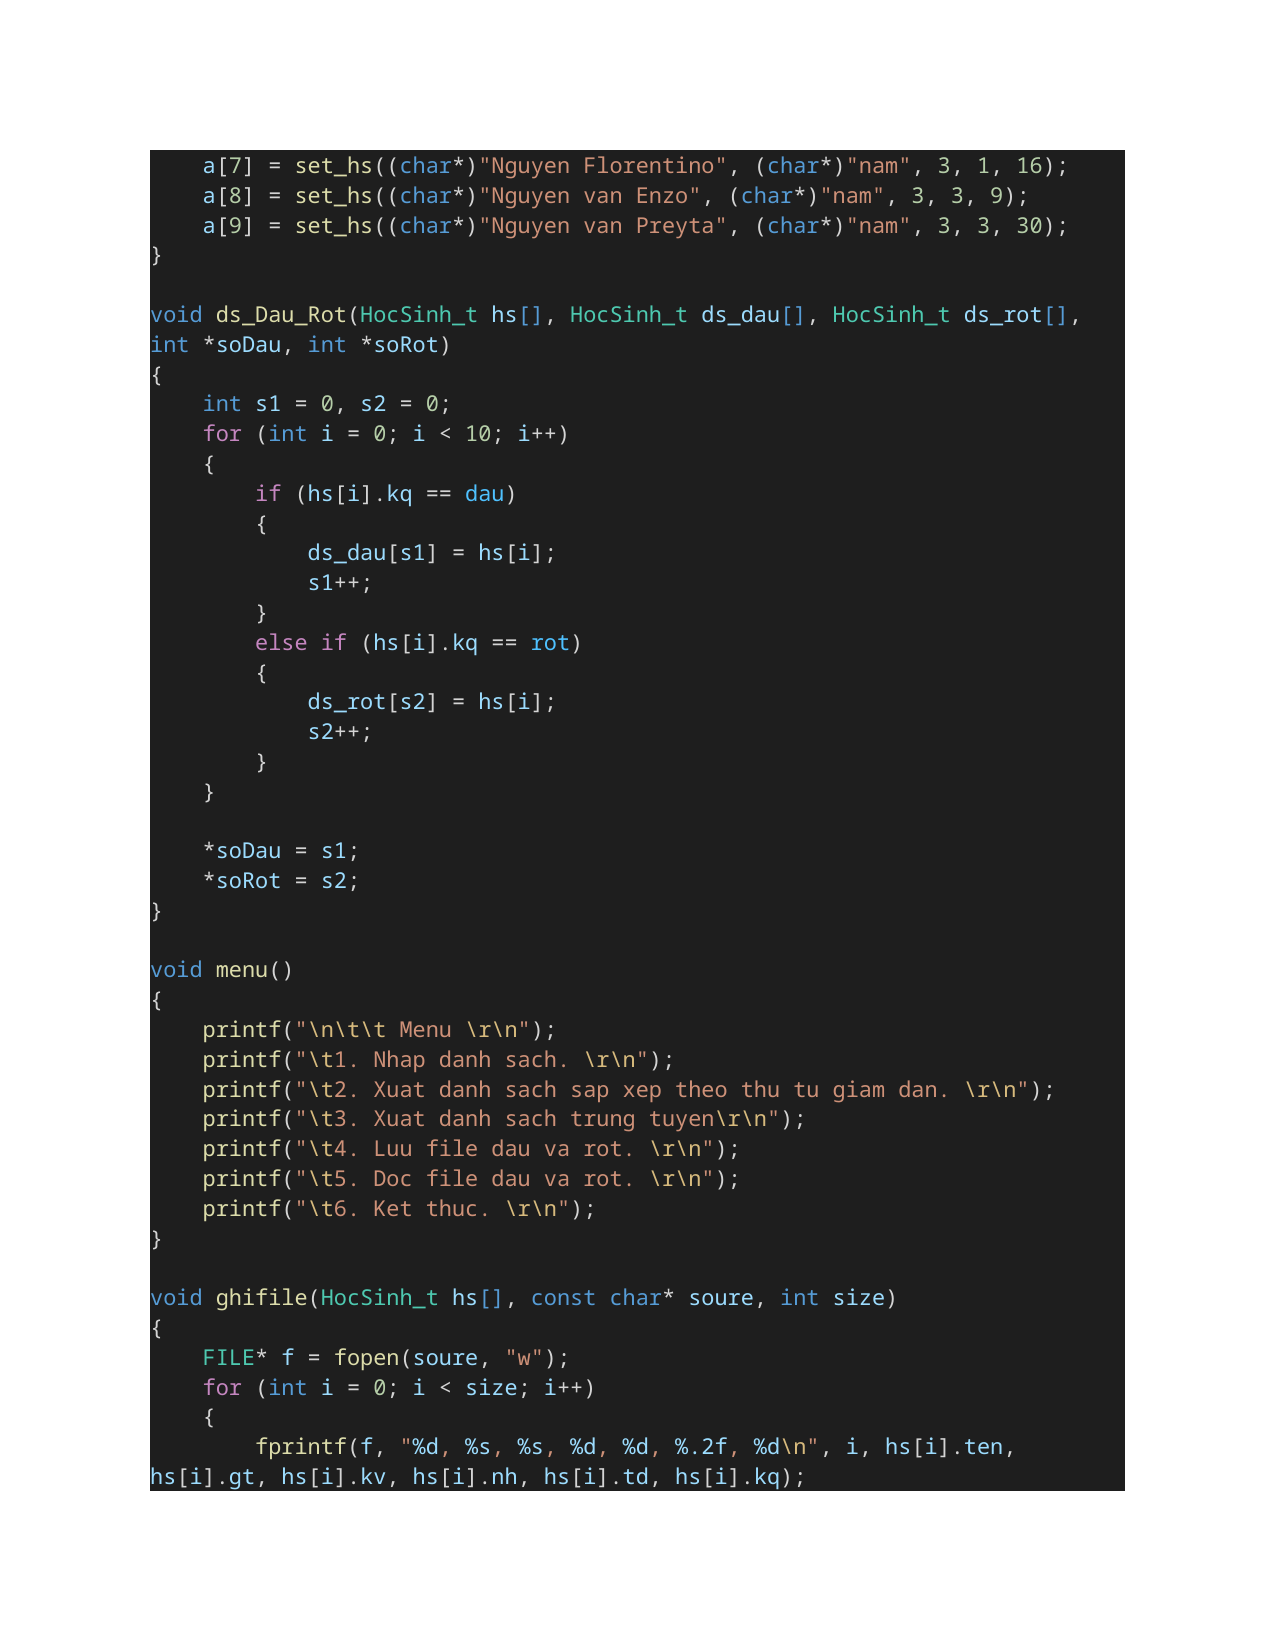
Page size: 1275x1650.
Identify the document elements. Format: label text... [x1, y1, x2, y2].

text int s1 = 0, s2 = 0; [150, 388, 1125, 418]
text } [150, 776, 1125, 805]
text { [150, 507, 1125, 537]
text if (hs[i].kq == dau) [150, 478, 1125, 507]
text for (int i = 0; i < size; i++) [150, 1371, 1125, 1401]
text printf("\t5. Doc file dau va rot. \r\n"); [150, 1163, 1125, 1193]
text for (int i = 0; i < 10; i++) [150, 418, 1125, 448]
text } [150, 239, 1125, 269]
text a[9] = set_hs((char*)"Nguyen van Preyta", (char*)"nam", 3, 3, 30); [150, 209, 1125, 239]
text s2++; [150, 716, 1125, 746]
text void menu() [150, 954, 1125, 984]
text else if (hs[i].kq == rot) [150, 627, 1125, 656]
text } [150, 1222, 1125, 1252]
text printf("\t4. Luu file dau va rot. \r\n"); [150, 1133, 1125, 1163]
text *soDau = s1; [150, 835, 1125, 865]
text ds_rot[s2] = hs[i]; [150, 686, 1125, 716]
text } [150, 597, 1125, 627]
text { [150, 984, 1125, 1014]
text { [150, 358, 1125, 388]
text FILE* f = fopen(soure, "w"); [150, 1342, 1125, 1371]
text printf("\n\t\t Menu \r\n"); [150, 1014, 1125, 1044]
text void ghifile(HocSinh_t hs[], const char* soure, int size) [150, 1282, 1125, 1312]
text printf("\t2. Xuat danh sach sap xep theo thu tu giam dan. \r\n"); [150, 1073, 1125, 1103]
text void ds_Dau_Rot(HocSinh_t hs[], HocSinh_t ds_dau[], HocSinh_t ds_rot[], int *soDau, int *soRot) [150, 299, 1125, 358]
text s1++; [150, 567, 1125, 597]
text { [150, 656, 1125, 686]
text a[8] = set_hs((char*)"Nguyen van Enzo", (char*)"nam", 3, 3, 9); [150, 180, 1125, 209]
text a[7] = set_hs((char*)"Nguyen Florentino", (char*)"nam", 3, 1, 16); [150, 150, 1125, 180]
text { [150, 1401, 1125, 1431]
text } [150, 746, 1125, 776]
text printf("\t1. Nhap danh sach. \r\n"); [150, 1044, 1125, 1073]
text ds_dau[s1] = hs[i]; [150, 537, 1125, 567]
text fprintf(f, "%d, %s, %s, %d, %d, %.2f, %d\n", i, hs[i].ten, hs[i].gt, hs[i].kv, hs[i].nh, hs[i].td, hs[i].kq); [150, 1431, 1125, 1491]
text printf("\t6. Ket thuc. \r\n"); [150, 1193, 1125, 1222]
text } [150, 895, 1125, 924]
text *soRot = s2; [150, 865, 1125, 895]
text { [150, 1312, 1125, 1342]
text printf("\t3. Xuat danh sach trung tuyen\r\n"); [150, 1103, 1125, 1133]
text { [150, 448, 1125, 478]
